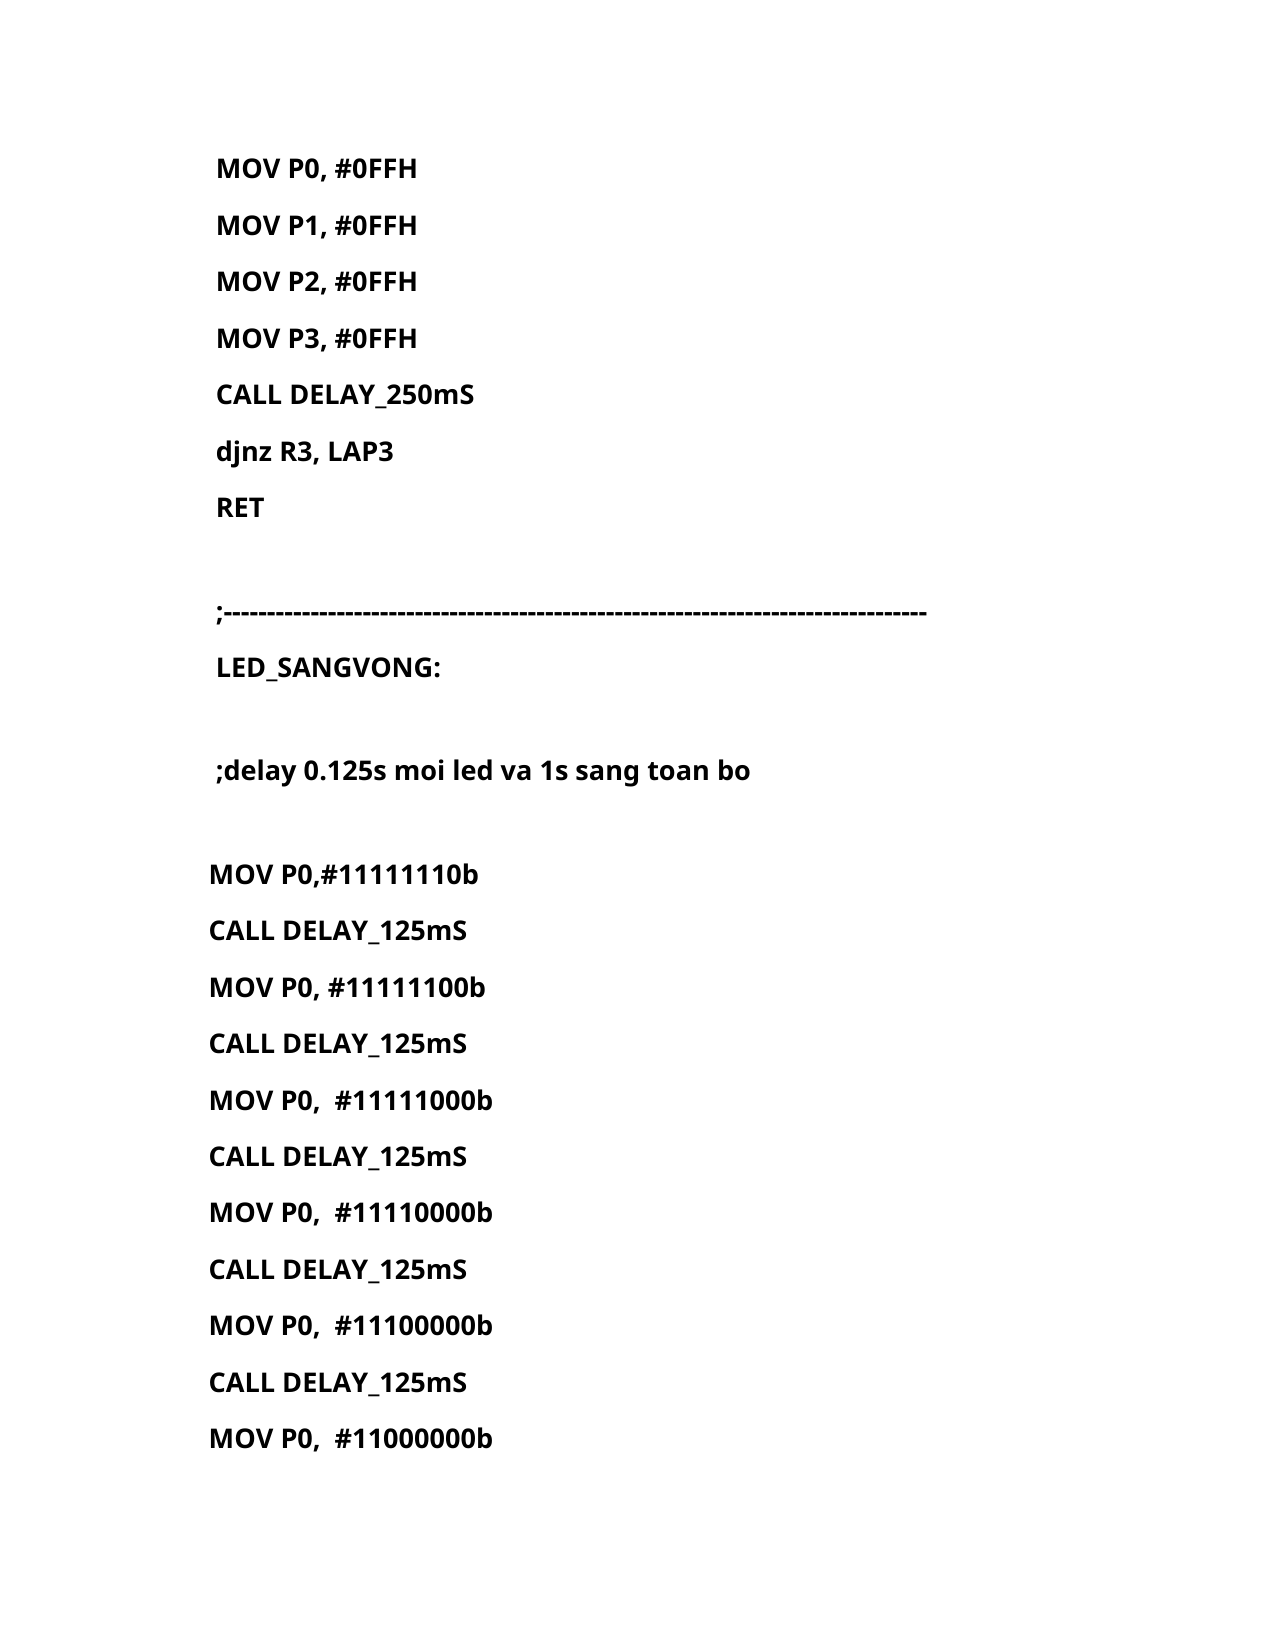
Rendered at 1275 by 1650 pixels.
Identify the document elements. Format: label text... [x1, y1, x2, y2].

text ;delay 0.125s moi led va 1s sang toan bo [187, 752, 1125, 789]
text MOV P0, #11111100b [187, 968, 1125, 1005]
text MOV P0, #11110000b [187, 1194, 1125, 1231]
text RET [187, 489, 1125, 526]
text MOV P0, #11000000b [187, 1420, 1125, 1457]
text MOV P0, #0FFH [187, 150, 1125, 187]
text MOV P0, #11100000b [187, 1307, 1125, 1344]
text CALL DELAY_125mS [187, 1024, 1125, 1061]
text ;--------------------------------------------------------------------------------- [187, 592, 1125, 629]
text CALL DELAY_125mS [187, 1137, 1125, 1174]
text MOV P3, #0FFH [187, 319, 1125, 356]
text MOV P0, #11111000b [187, 1081, 1125, 1118]
text CALL DELAY_125mS [187, 1363, 1125, 1400]
text CALL DELAY_125mS [187, 912, 1125, 948]
text djnz R3, LAP3 [187, 432, 1125, 469]
text LED_SANGVONG: [187, 648, 1125, 685]
text CALL DELAY_250mS [187, 376, 1125, 413]
text MOV P2, #0FFH [187, 263, 1125, 300]
text CALL DELAY_125mS [187, 1250, 1125, 1287]
text MOV P1, #0FFH [187, 206, 1125, 243]
text MOV P0,#11111110b [187, 855, 1125, 892]
